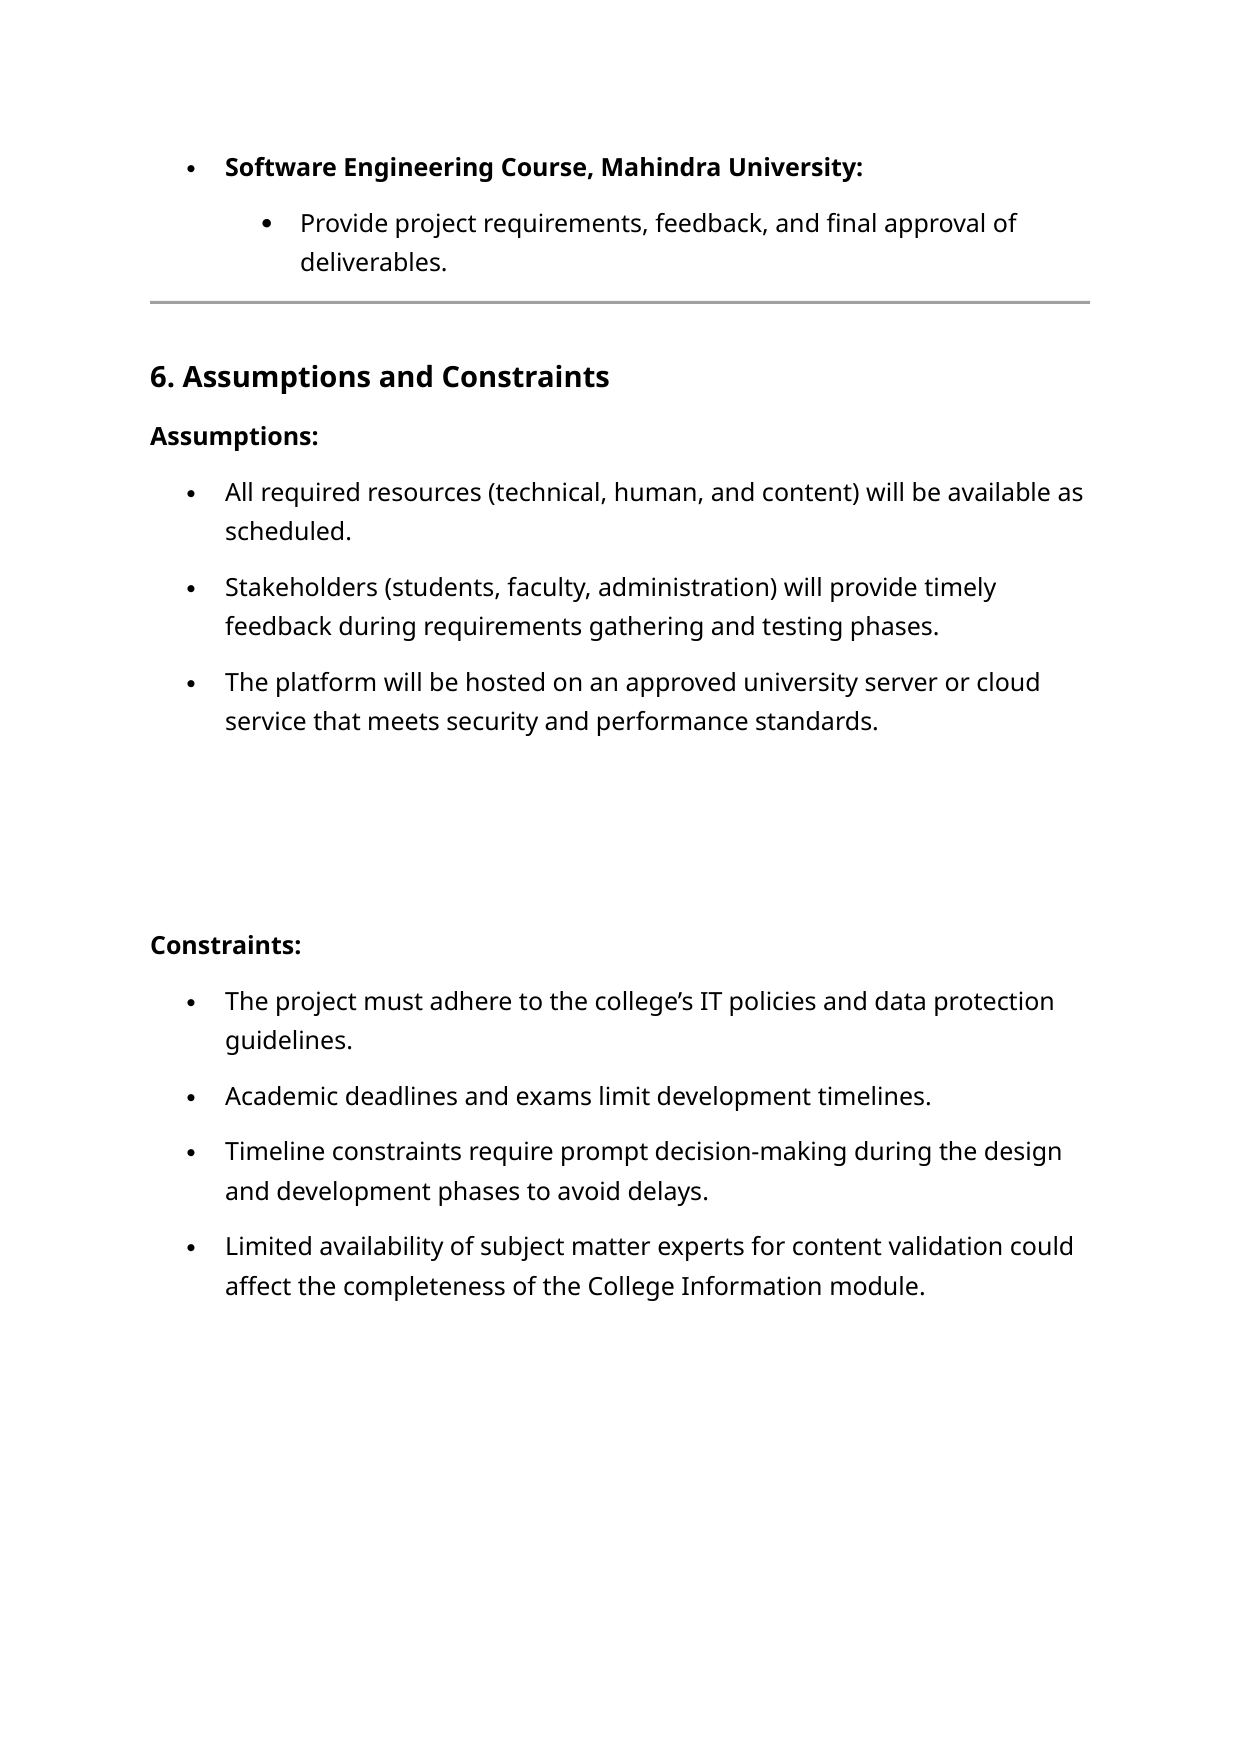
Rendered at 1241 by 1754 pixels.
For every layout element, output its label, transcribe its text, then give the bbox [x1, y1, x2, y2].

list Timeline constraints require prompt decision-making during the design and development phases to avoid delays. [187, 1134, 1090, 1207]
list Provide project requirements, feedback, and final approval of deliverables. [262, 206, 1090, 279]
text Assumptions: [150, 419, 1090, 453]
list Academic deadlines and exams limit development timelines. [187, 1078, 1090, 1112]
text Constraints: [150, 927, 1090, 961]
list Stakeholders (students, faculty, administration) will provide timely feedback during requirements gathering and testing phases. [187, 570, 1090, 643]
list Software Engineering Course, Mahindra University: [187, 150, 1090, 184]
list All required resources (technical, human, and content) will be available as scheduled. [187, 475, 1090, 548]
list The platform will be hosted on an approved university server or cloud service that meets security and performance standards. [187, 665, 1090, 738]
list The project must adhere to the college’s IT policies and data protection guidelines. [187, 983, 1090, 1056]
text 6. Assumptions and Constraints [150, 357, 1090, 396]
list Limited availability of subject matter experts for content validation could affect the completeness of the College Information module. [187, 1229, 1090, 1302]
